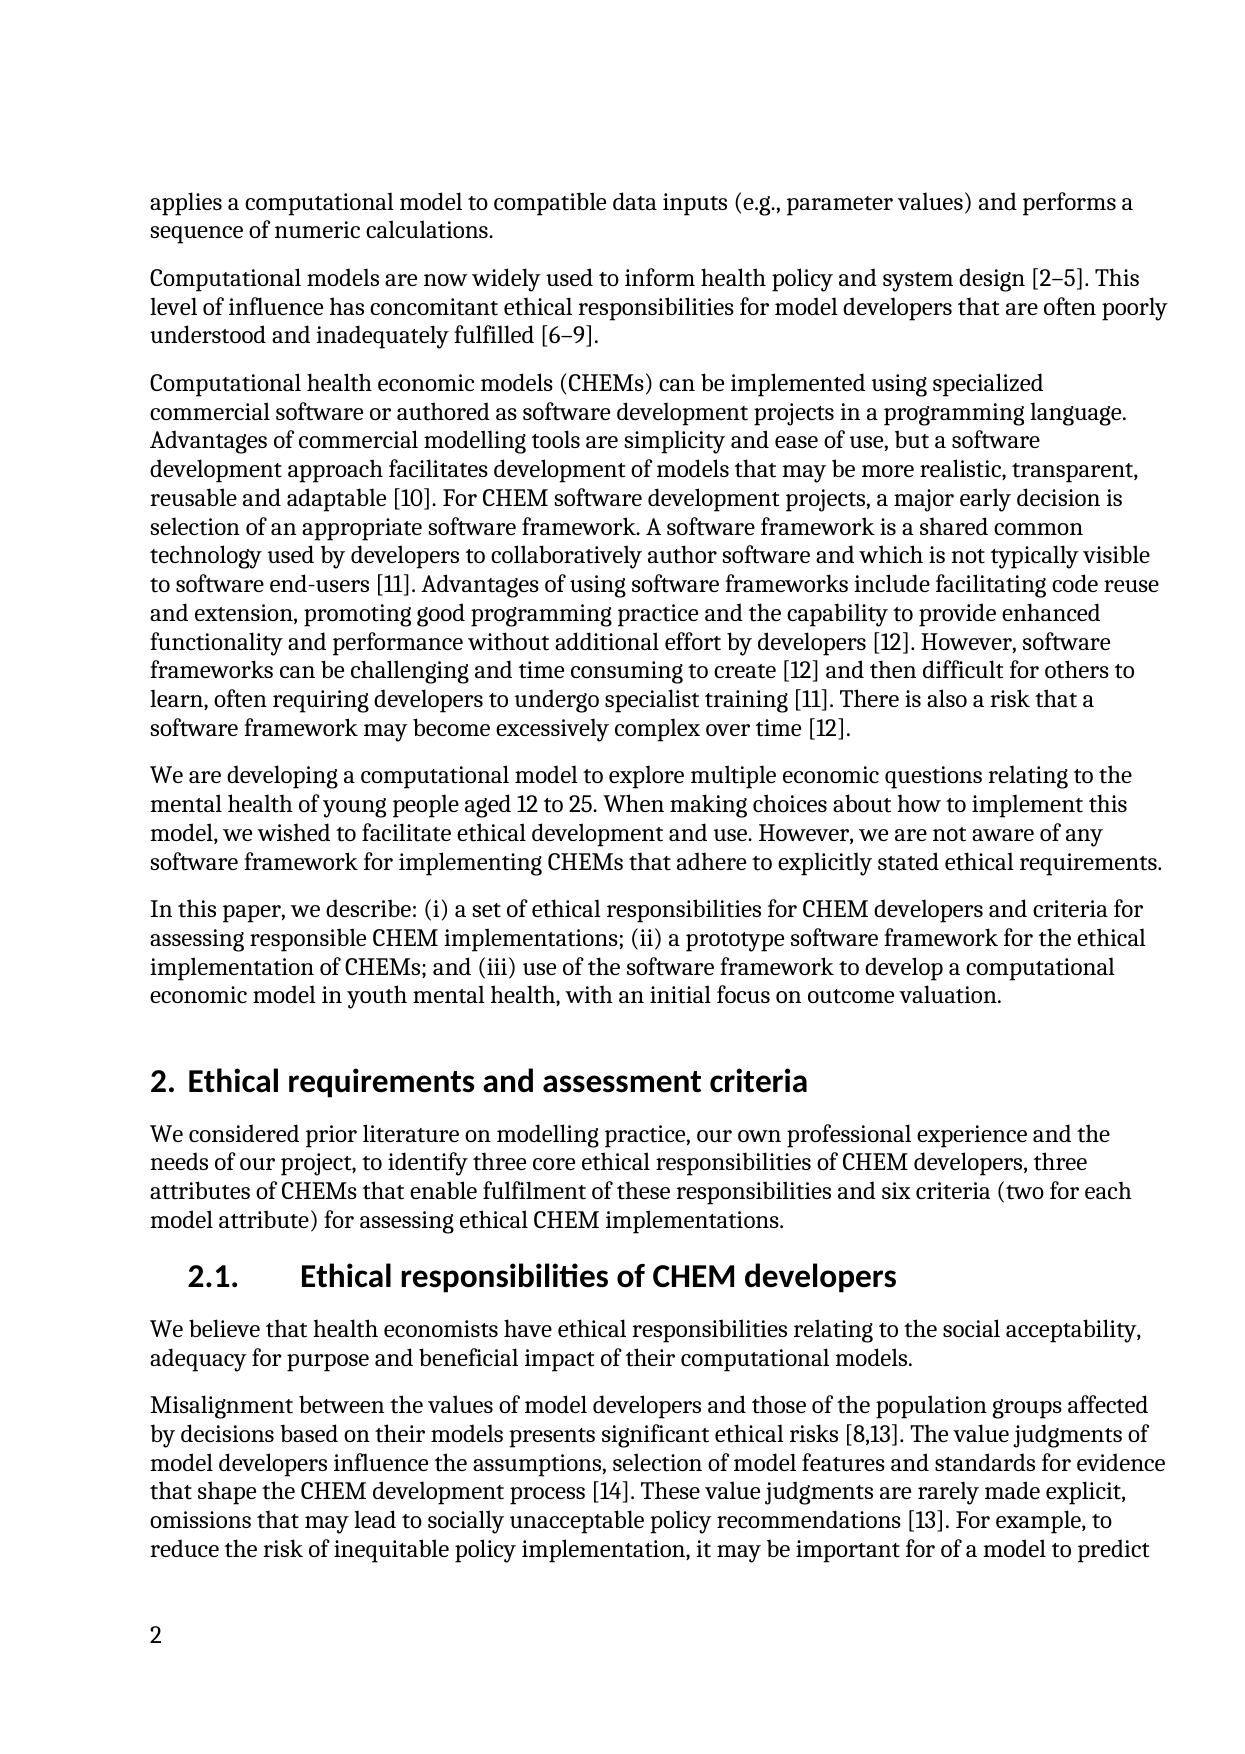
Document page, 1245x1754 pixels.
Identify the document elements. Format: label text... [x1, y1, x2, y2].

text In this paper, we describe: (i) a set of ethical responsibilities for CHEM developers and criteria for assessing responsible CHEM implementations; (ii) a prototype software framework for the ethical implementation of CHEMs; and (iii) use of the software framework to develop a computational economic model in youth mental health, with an initial focus on outcome valuation. [150, 895, 1170, 1010]
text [150, 1391, 1170, 1563]
text We are developing a computational model to explore multiple economic questions relating to the mental health of young people aged 12 to 25. When making choices about how to implement this model, we wished to facilitate ethical development and use. However, we are not aware of any software framework for implementing CHEMs that adhere to explicitly stated ethical requirements. [150, 761, 1170, 876]
text We believe that health economists have ethical responsibilities relating to the social acceptability, adequacy for purpose and beneficial impact of their computational models. [150, 1315, 1170, 1372]
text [150, 187, 1170, 245]
subtitle Ethical requirements and assessment criteria [150, 1060, 1170, 1101]
text Computational models are now widely used to inform health policy and system design [2–5]. This level of influence has concomitant ethical responsibilities for model developers that are often poorly understood and inadequately fulfilled [6–9]. [150, 264, 1170, 350]
subtitle Ethical responsibilities of CHEM developers [187, 1255, 1170, 1296]
text We considered prior literature on modelling practice, our own professional experience and the needs of our project, to identify three core ethical responsibilities of CHEM developers, three attributes of CHEMs that enable fulfilment of these responsibilities and six criteria (two for each model attribute) for assessing ethical CHEM implementations. [150, 1119, 1170, 1234]
text Computational health economic models (CHEMs) can be implemented using specialized commercial software or authored as software development projects in a programming language. Advantages of commercial modelling tools are simplicity and ease of use, but a software development approach facilitates development of models that may be more realistic, transparent, reusable and adaptable [10]. For CHEM software development projects, a major early decision is selection of an appropriate software framework. A software framework is a shared common technology used by developers to collaboratively author software and which is not typically visible to software end-users [11]. Advantages of using software frameworks include facilitating code reuse and extension, promoting good programming practice and the capability to provide enhanced functionality and performance without additional effort by developers [12]. However, software frameworks can be challenging and time consuming to create [12] and then difficult for others to learn, often requiring developers to undergo specialist training [11]. There is also a risk that a software framework may become excessively complex over time [12]. [150, 369, 1170, 742]
